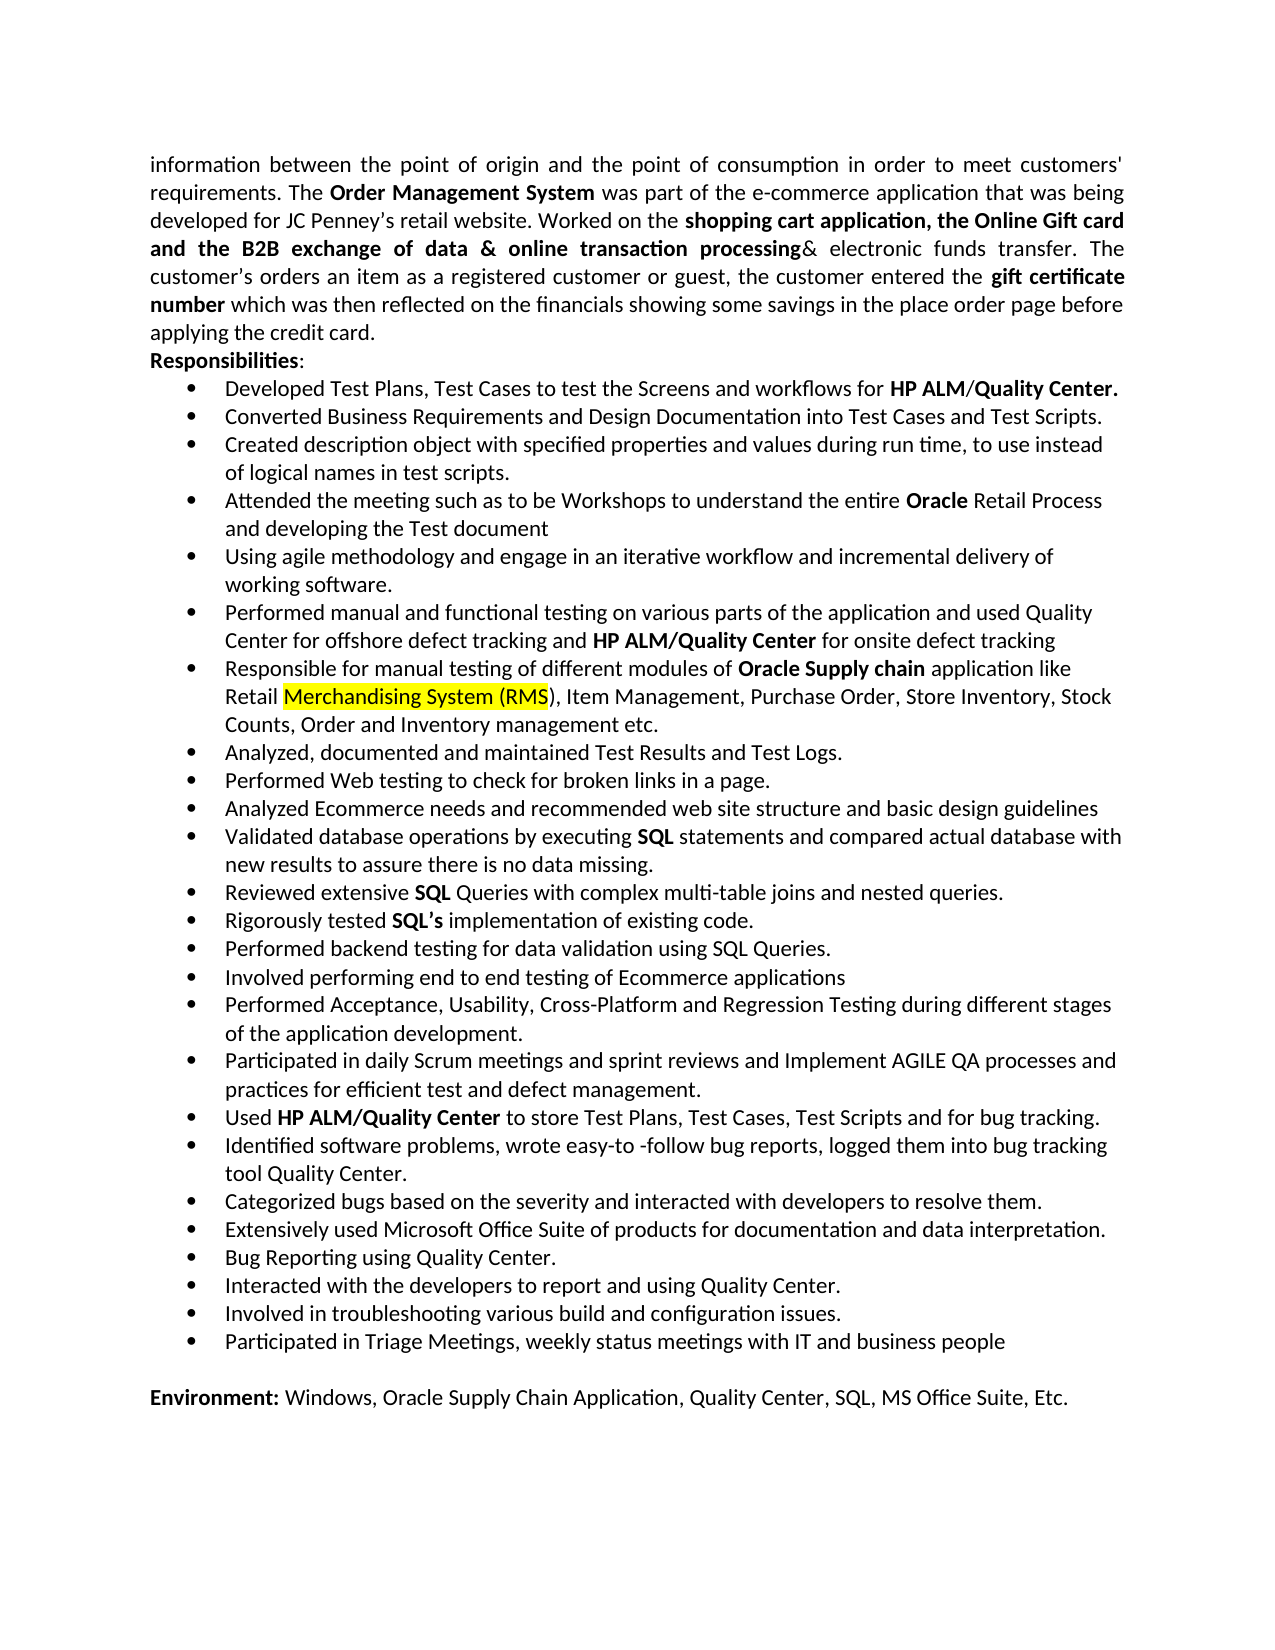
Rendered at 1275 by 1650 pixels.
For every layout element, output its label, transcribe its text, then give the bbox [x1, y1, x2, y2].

list Validated database operations by executing SQL statements and compared actual database with new results to assure there is no data missing. [187, 822, 1125, 878]
list Identified software problems, wrote easy-to -follow bug reports, logged them into bug tracking tool Quality Center. [187, 1131, 1125, 1187]
list Performed Acceptance, Usability, Cross-Platform and Regression Testing during different stages of the application development. [187, 991, 1125, 1047]
list Developed Test Plans, Test Cases to test the Screens and workflows for HP ALM/Quality Center. [187, 374, 1125, 402]
list Using agile methodology and engage in an iterative workflow and incremental delivery of working software. [187, 542, 1125, 598]
list Involved in troubleshooting various build and configuration issues. [187, 1299, 1125, 1327]
list Categorized bugs based on the severity and interacted with developers to resolve them. [187, 1187, 1125, 1215]
list Analyzed Ecommerce needs and recommended web site structure and basic design guidelines [187, 794, 1125, 822]
list Bug Reporting using Quality Center. [187, 1243, 1125, 1271]
list Interacted with the developers to report and using Quality Center. [187, 1271, 1125, 1299]
list Participated in Triage Meetings, weekly status meetings with IT and business people [187, 1327, 1125, 1355]
list Used HP ALM/Quality Center to store Test Plans, Test Cases, Test Scripts and for bug tracking. [187, 1103, 1125, 1131]
text Responsibilities: [150, 346, 1125, 374]
list Extensively used Microsoft Office Suite of products for documentation and data interpretation. [187, 1215, 1125, 1243]
list Attended the meeting such as to be Workshops to understand the entire Oracle Retail Process and developing the Test document [549, 486, 1125, 542]
list Analyzed, documented and maintained Test Results and Test Logs. [187, 738, 1125, 766]
list Performed Web testing to check for broken links in a page. [187, 766, 1125, 794]
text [150, 150, 1125, 346]
list Reviewed extensive SQL Queries with complex multi-table joins and nested queries. [187, 878, 1125, 907]
list Participated in daily Scrum meetings and sprint reviews and Implement AGILE QA processes and practices for efficient test and defect management. [187, 1047, 1125, 1103]
list Rigorously tested SQL’s implementation of existing code. [187, 907, 1125, 934]
list Involved performing end to end testing of Ecommerce applications [187, 963, 1125, 991]
list Responsible for manual testing of different modules of Oracle Supply chain application like Retail Merchandising System (RMS), Item Management, Purchase Order, Store Inventory, Stock Counts, Order and Inventory management etc. [187, 654, 1125, 738]
list Created description object with specified properties and values during run time, to use instead of logical names in test scripts. [187, 430, 1125, 486]
list Performed manual and functional testing on various parts of the application and used Quality Center for offshore defect tracking and HP ALM/Quality Center for onsite defect tracking [187, 598, 1125, 654]
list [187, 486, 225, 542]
list Converted Business Requirements and Design Documentation into Test Cases and Test Scripts. [187, 402, 1125, 430]
list Performed backend testing for data validation using SQL Queries. [187, 934, 1125, 963]
text Environment: Windows, Oracle Supply Chain Application, Quality Center, SQL, MS Office Suite, Etc. [150, 1383, 1125, 1411]
